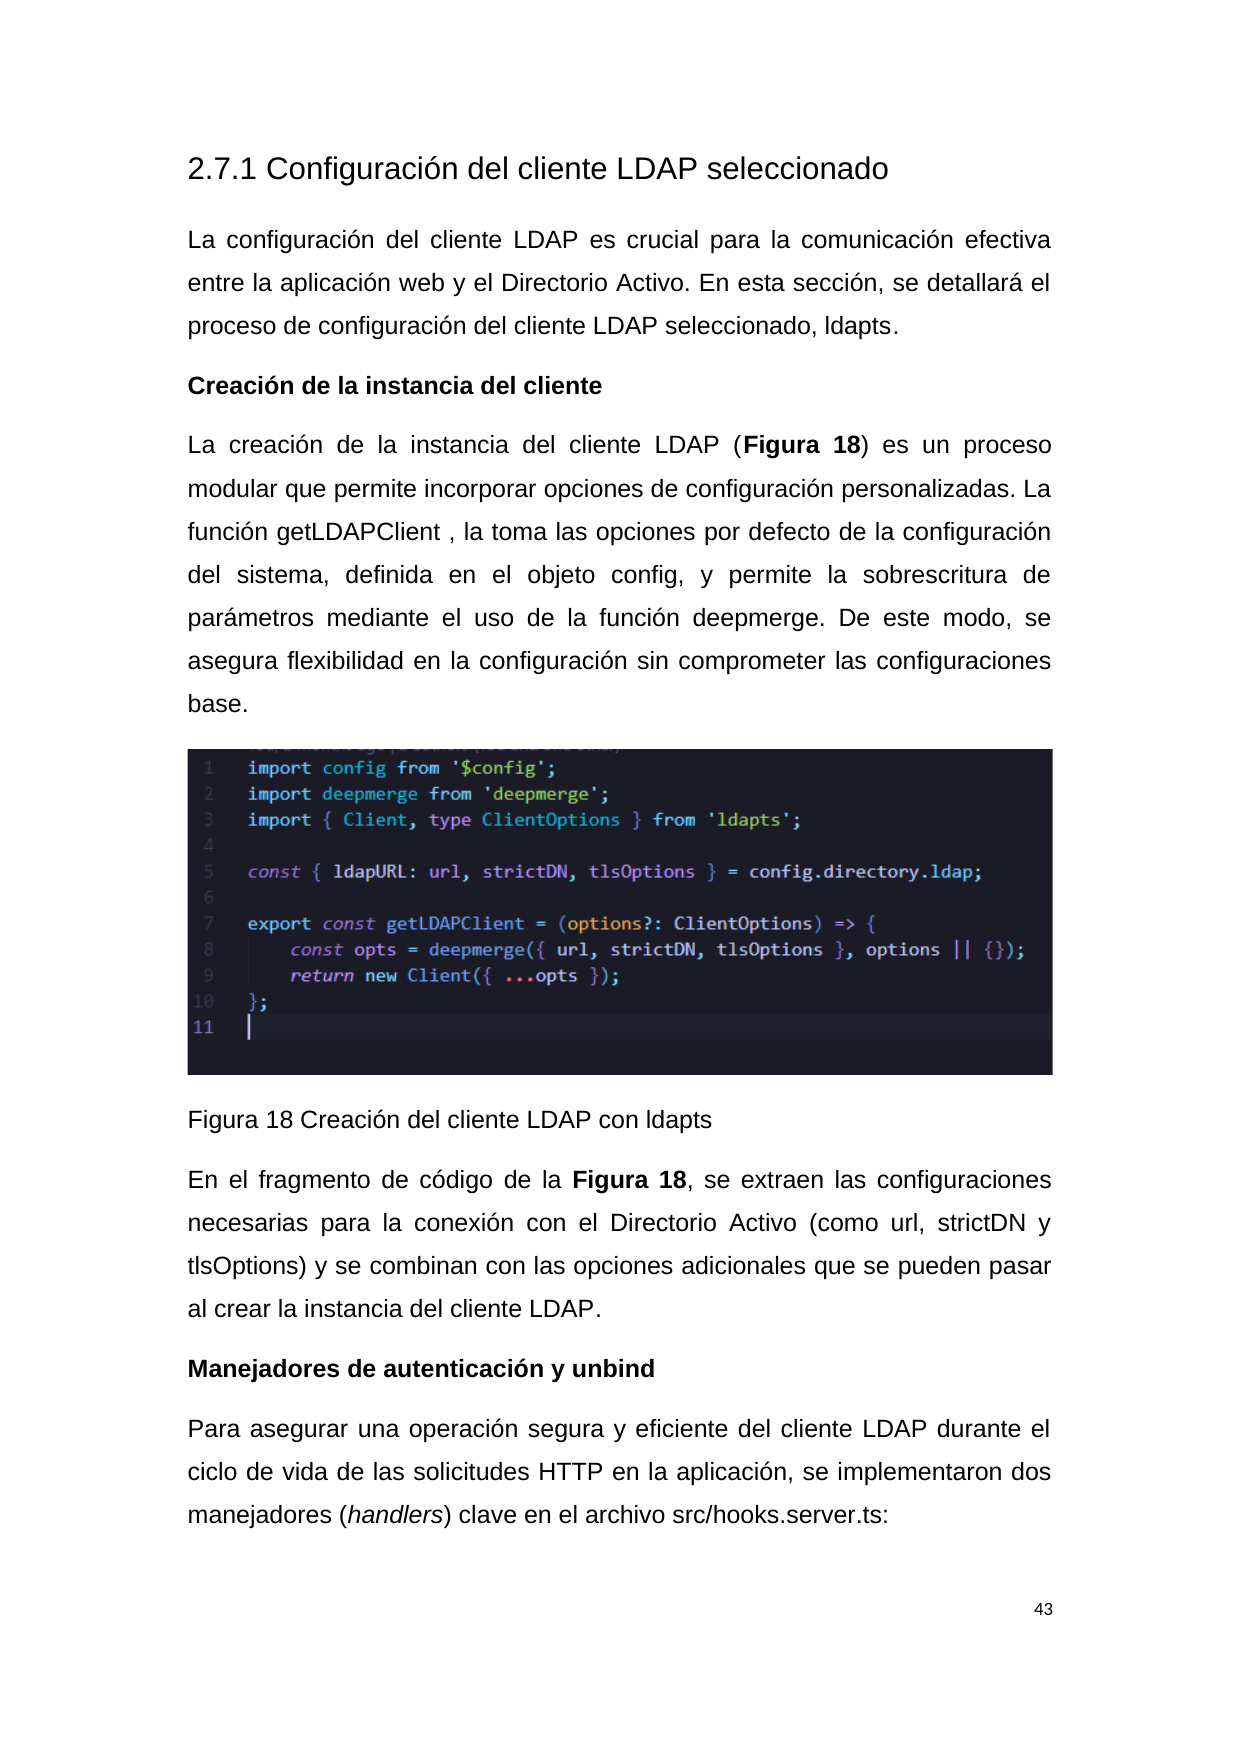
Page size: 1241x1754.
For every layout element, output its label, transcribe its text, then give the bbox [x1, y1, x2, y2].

picture [187, 749, 1053, 1075]
subtitle 2.7.1 Configuración del cliente LDAP seleccionado [187, 150, 1053, 186]
text Creación de la instancia del cliente [187, 371, 1053, 399]
text Figura 18 Creación del cliente LDAP con ldapts [187, 1105, 1053, 1134]
text La configuración del cliente LDAP es crucial para la comunicación efectiva entre la aplicación web y el Directorio Activo. En esta sección, se detallará el proceso de configuración del cliente LDAP seleccionado, ldapts. [187, 225, 1053, 340]
text La creación de la instancia del cliente LDAP (Figura 18) es un proceso modular que permite incorporar opciones de configuración personalizadas. La función getLDAPClient , la toma las opciones por defecto de la configuración del sistema, definida en el objeto config, y permite la sobrescritura de parámetros mediante el uso de la función deepmerge. De este modo, se asegura flexibilidad en la configuración sin comprometer las configuraciones base. [187, 431, 1053, 718]
text Manejadores de autenticación y unbind [187, 1354, 1053, 1383]
text En el fragmento de código de la Figura 18, se extraen las configuraciones necesarias para la conexión con el Directorio Activo (como url, strictDN y tlsOptions) y se combinan con las opciones adicionales que se pueden pasar al crear la instancia del cliente LDAP. [187, 1165, 1053, 1323]
text Para asegurar una operación segura y eficiente del cliente LDAP durante el ciclo de vida de las solicitudes HTTP en la aplicación, se implementaron dos manejadores (handlers) clave en el archivo src/hooks.server.ts: [187, 1414, 1053, 1529]
